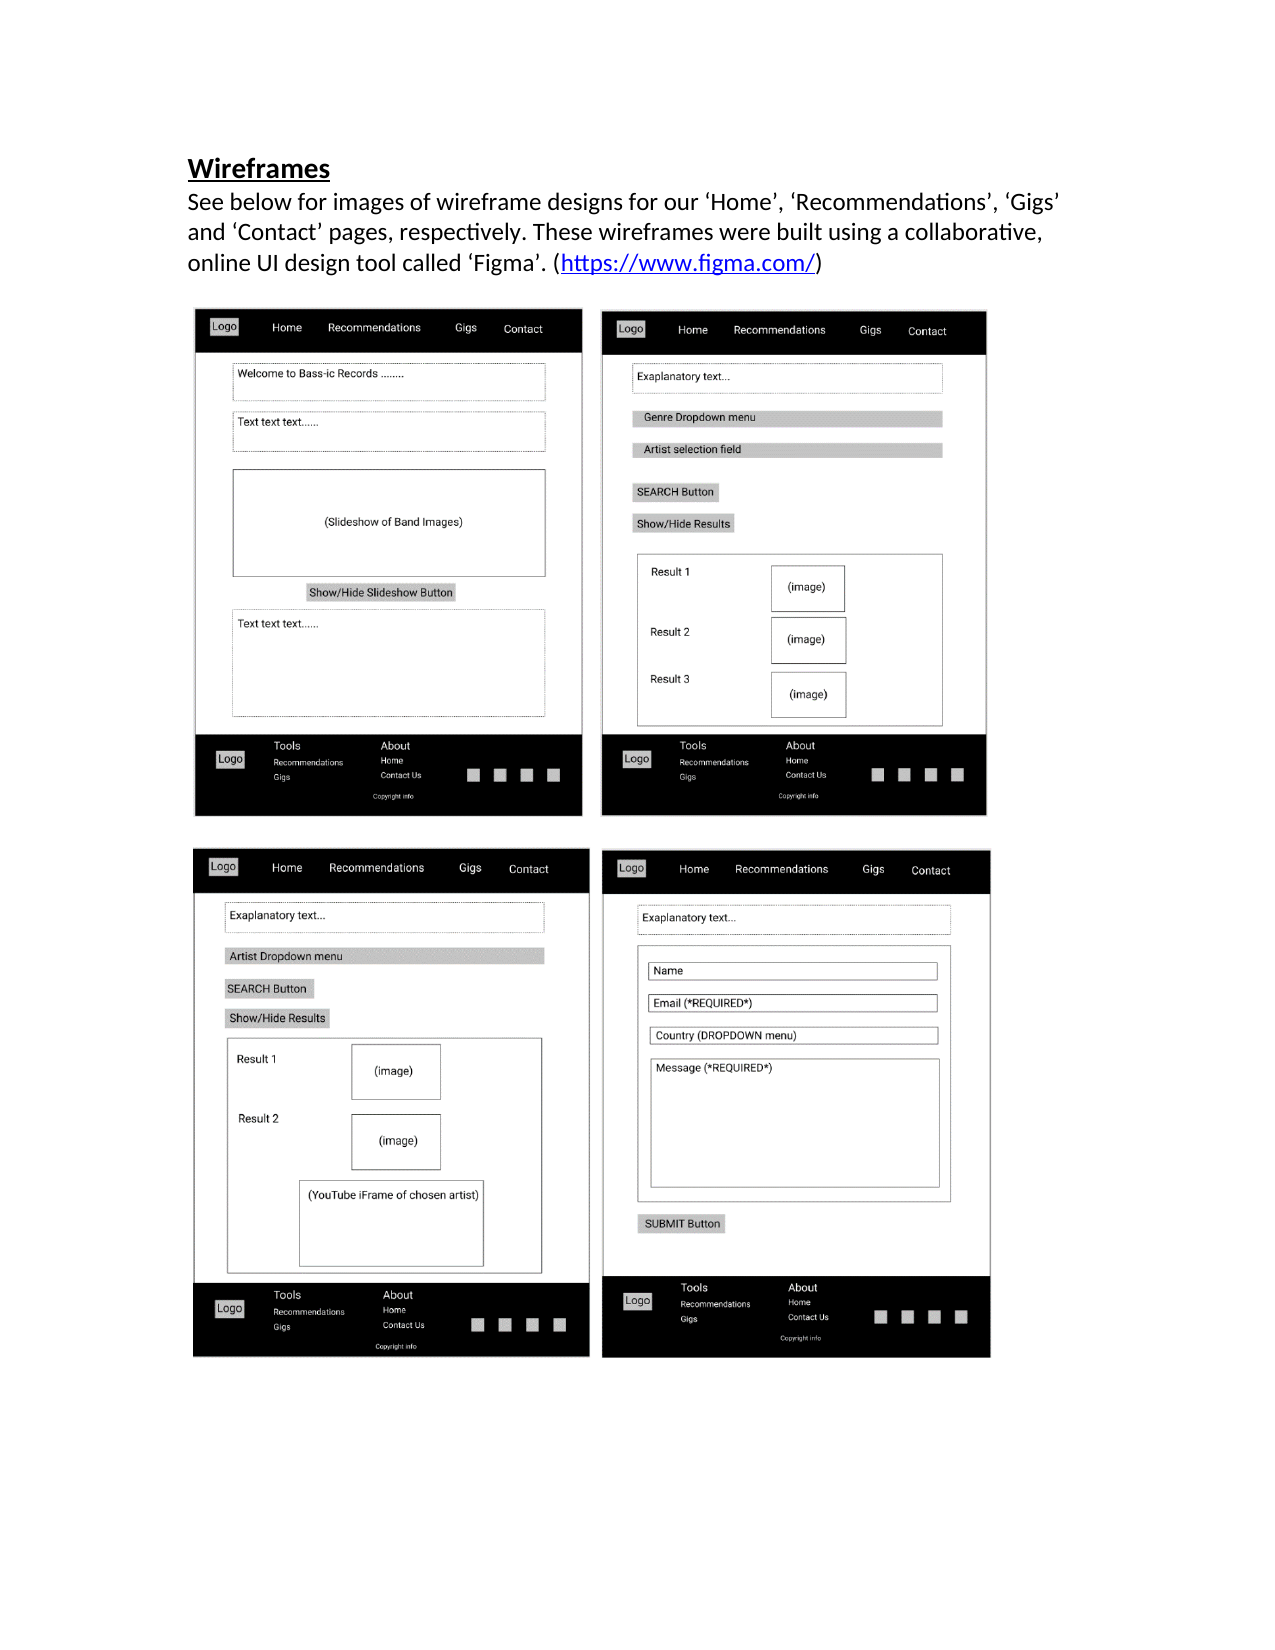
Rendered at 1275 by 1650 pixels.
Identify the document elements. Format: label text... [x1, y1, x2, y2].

picture [193, 307, 584, 817]
picture [193, 847, 591, 1358]
text Wireframes [187, 150, 1087, 186]
picture [600, 309, 988, 817]
text See below for images of wireframe designs for our ‘Home’, ‘Recommendations’, ‘Gigs’ and ‘Contact’ pages, respectively. These wireframes were built using a collaborative, online UI design tool called ‘Figma’. (https://www.figma.com/) [187, 186, 1087, 277]
picture [601, 848, 992, 1358]
